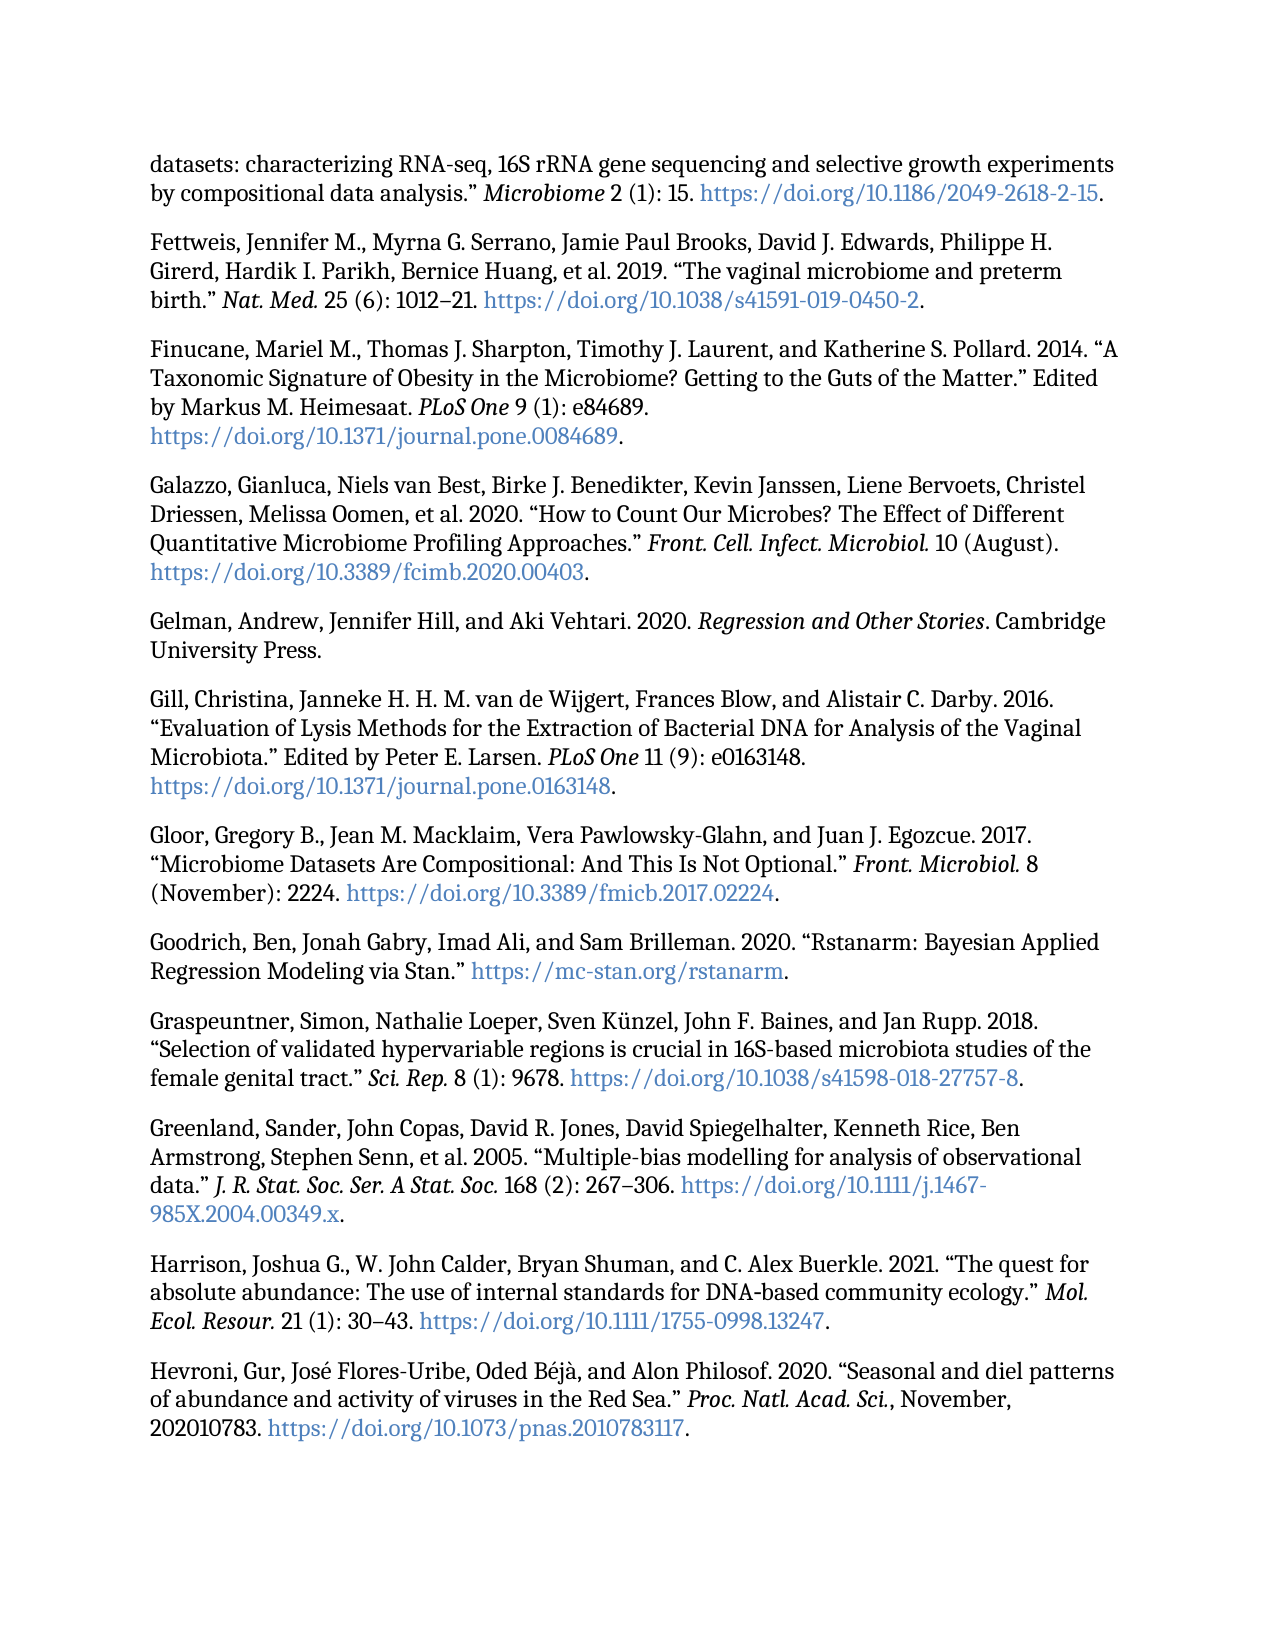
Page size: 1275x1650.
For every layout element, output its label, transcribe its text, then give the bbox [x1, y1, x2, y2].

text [150, 150, 1125, 207]
text Gill, Christina, Janneke H. H. M. van de Wijgert, Frances Blow, and Alistair C. Darby. 2016. “Evaluation of Lysis Methods for the Extraction of Bacterial DNA for Analysis of the Vaginal Microbiota.” Edited by Peter E. Larsen. PLoS One 11 (9): e0163148. https://doi.org/10.1371/journal.pone.0163148. [150, 685, 1125, 800]
text Greenland, Sander, John Copas, David R. Jones, David Spiegelhalter, Kenneth Rice, Ben Armstrong, Stephen Senn, et al. 2005. “Multiple-bias modelling for analysis of observational data.” J. R. Stat. Soc. Ser. A Stat. Soc. 168 (2): 267–306. https://doi.org/10.1111/j.1467-985X.2004.00349.x. [150, 1114, 1125, 1229]
text Finucane, Mariel M., Thomas J. Sharpton, Timothy J. Laurent, and Katherine S. Pollard. 2014. “A Taxonomic Signature of Obesity in the Microbiome? Getting to the Guts of the Matter.” Edited by Markus M. Heimesaat. PLoS One 9 (1): e84689. https://doi.org/10.1371/journal.pone.0084689. [150, 335, 1125, 450]
text Graspeuntner, Simon, Nathalie Loeper, Sven Künzel, John F. Baines, and Jan Rupp. 2018. “Selection of validated hypervariable regions is crucial in 16S-based microbiota studies of the female genital tract.” Sci. Rep. 8 (1): 9678. https://doi.org/10.1038/s41598-018-27757-8. [150, 1007, 1125, 1093]
text Gloor, Gregory B., Jean M. Macklaim, Vera Pawlowsky-Glahn, and Juan J. Egozcue. 2017. “Microbiome Datasets Are Compositional: And This Is Not Optional.” Front. Microbiol. 8 (November): 2224. https://doi.org/10.3389/fmicb.2017.02224. [150, 821, 1125, 907]
text Galazzo, Gianluca, Niels van Best, Birke J. Benedikter, Kevin Janssen, Liene Bervoets, Christel Driessen, Melissa Oomen, et al. 2020. “How to Count Our Microbes? The Effect of Different Quantitative Microbiome Profiling Approaches.” Front. Cell. Infect. Microbiol. 10 (August). https://doi.org/10.3389/fcimb.2020.00403. [150, 471, 1125, 586]
text Gelman, Andrew, Jennifer Hill, and Aki Vehtari. 2020. Regression and Other Stories. Cambridge University Press. [150, 607, 1125, 664]
text Fettweis, Jennifer M., Myrna G. Serrano, Jamie Paul Brooks, David J. Edwards, Philippe H. Girerd, Hardik I. Parikh, Bernice Huang, et al. 2019. “The vaginal microbiome and preterm birth.” Nat. Med. 25 (6): 1012–21. https://doi.org/10.1038/s41591-019-0450-2. [150, 228, 1125, 314]
text Hevroni, Gur, José Flores-Uribe, Oded Béjà, and Alon Philosof. 2020. “Seasonal and diel patterns of abundance and activity of viruses in the Red Sea.” Proc. Natl. Acad. Sci., November, 202010783. https://doi.org/10.1073/pnas.2010783117. [150, 1357, 1125, 1443]
text Harrison, Joshua G., W. John Calder, Bryan Shuman, and C. Alex Buerkle. 2021. “The quest for absolute abundance: The use of internal standards for DNA‐based community ecology.” Mol. Ecol. Resour. 21 (1): 30–43. https://doi.org/10.1111/1755-0998.13247. [150, 1249, 1125, 1336]
text Goodrich, Ben, Jonah Gabry, Imad Ali, and Sam Brilleman. 2020. “Rstanarm: Bayesian Applied Regression Modeling via Stan.” https://mc-stan.org/rstanarm. [150, 928, 1125, 986]
